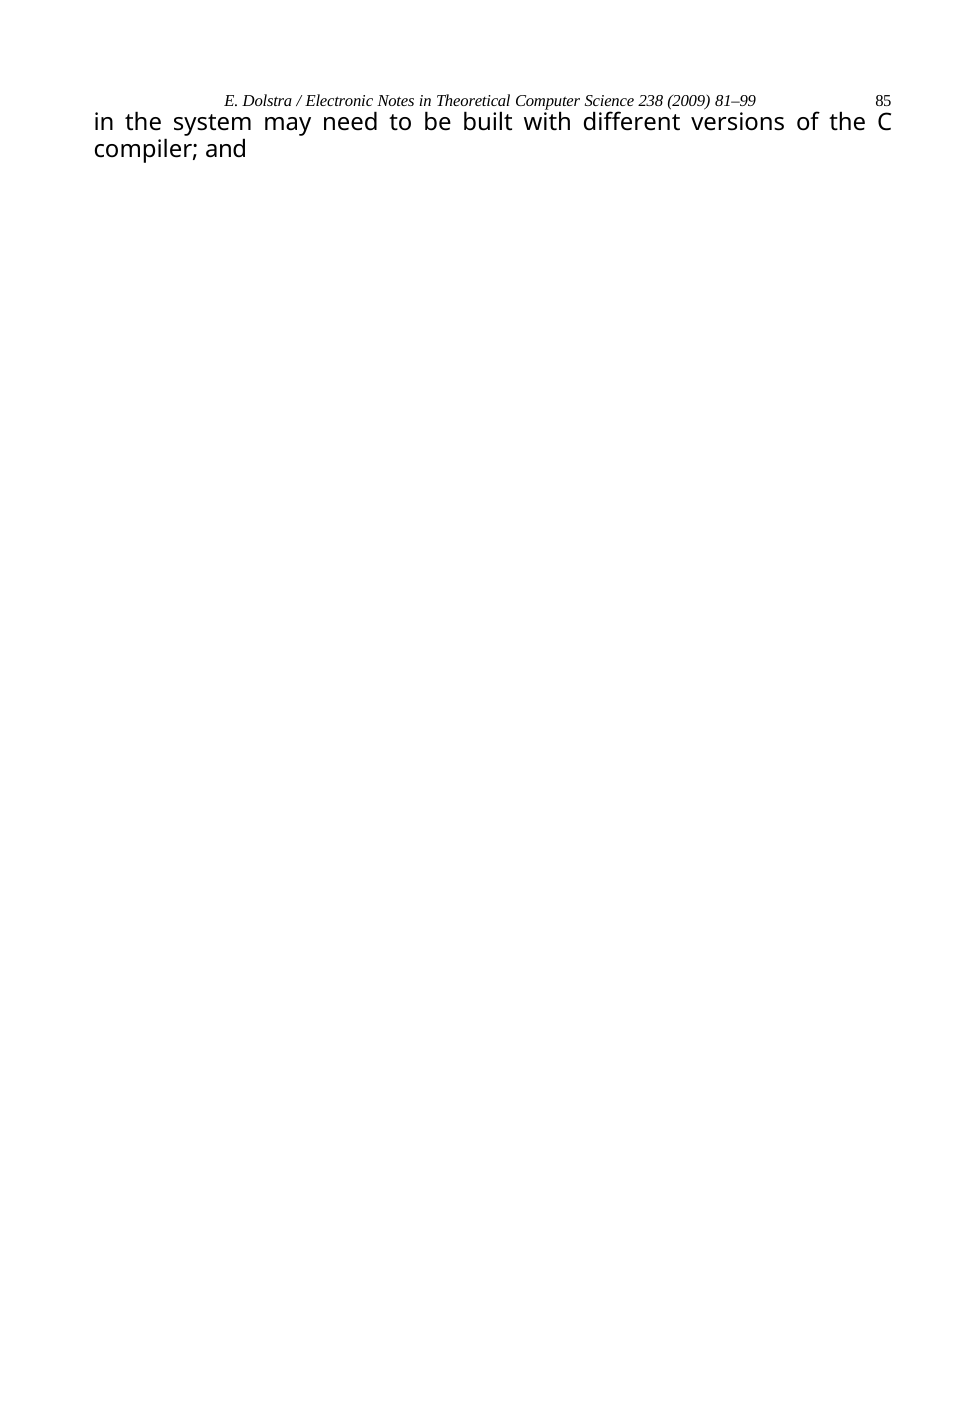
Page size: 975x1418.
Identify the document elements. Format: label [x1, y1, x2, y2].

text [93, 108, 893, 164]
